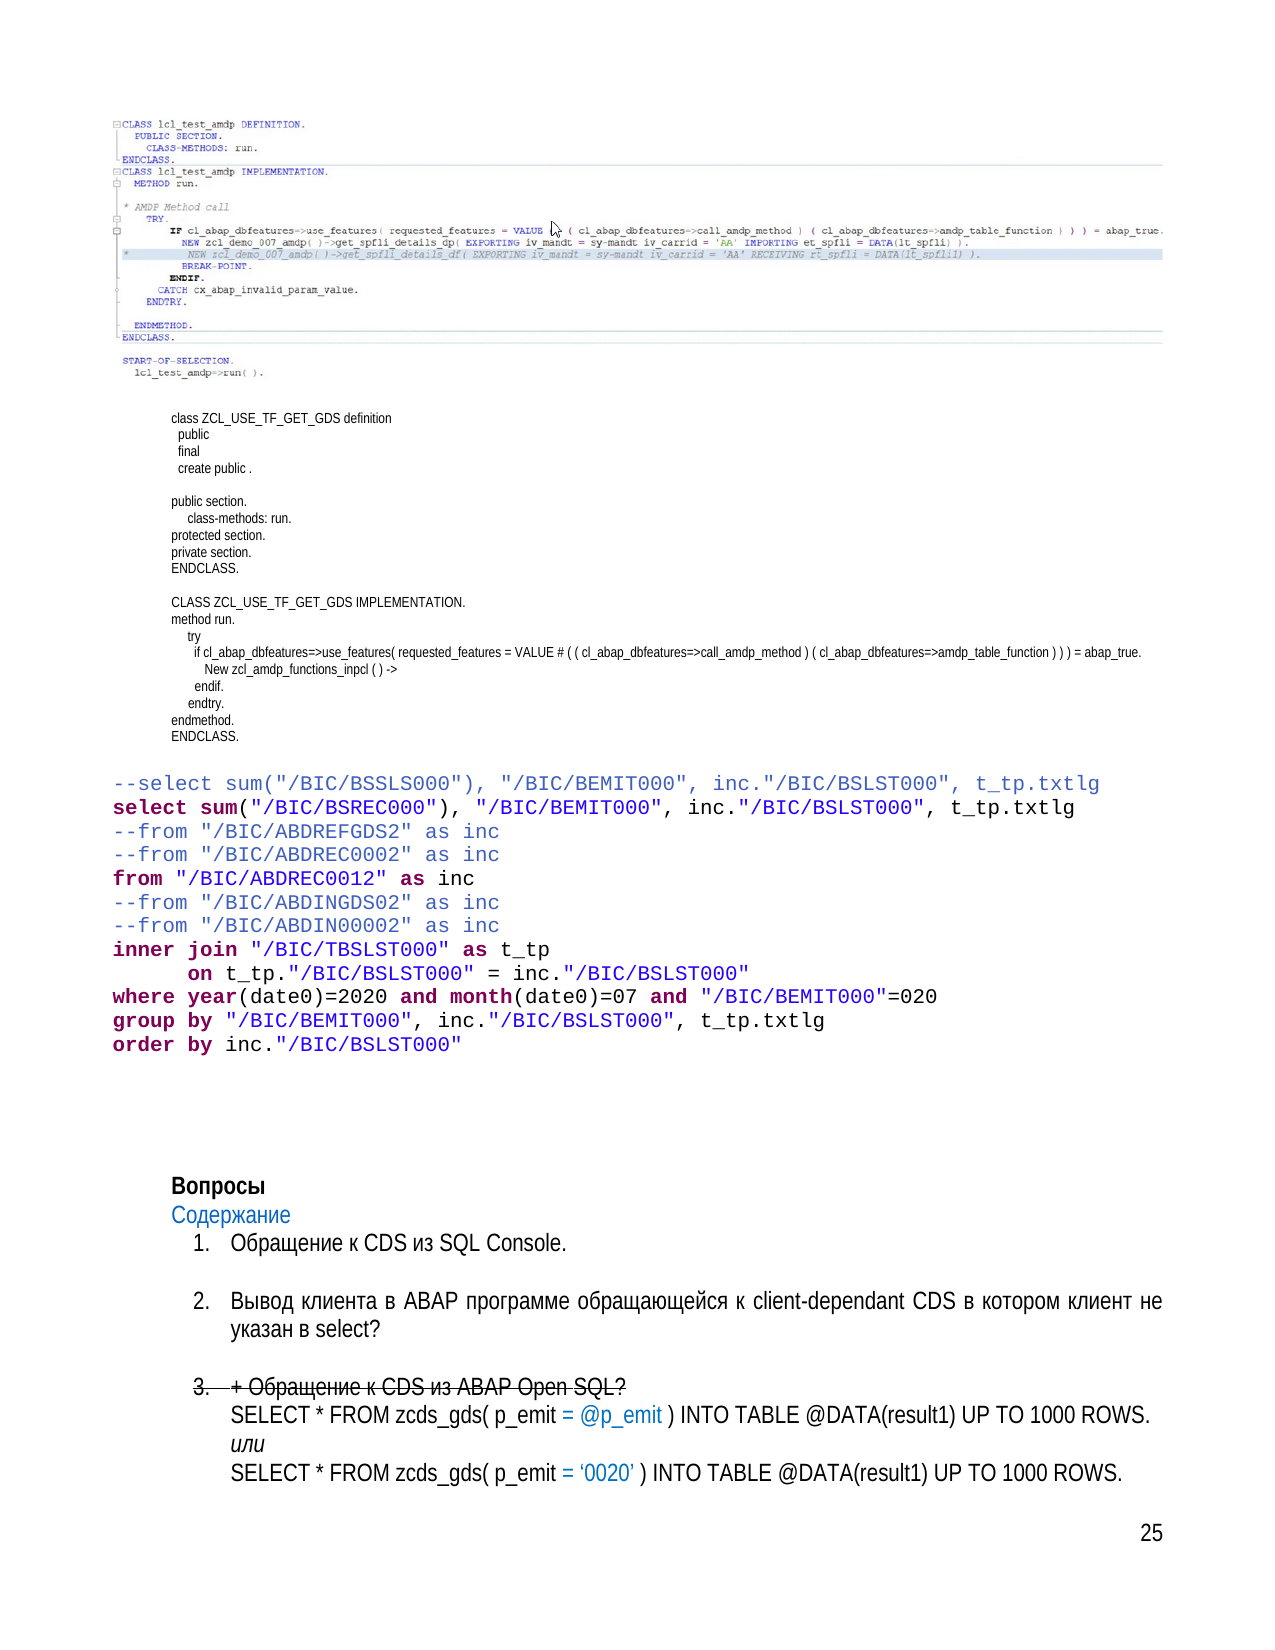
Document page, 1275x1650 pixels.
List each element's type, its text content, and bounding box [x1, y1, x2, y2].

text endif. [112, 678, 1163, 694]
text select sum("/BIC/BSREC000"), "/BIC/BEMIT000", inc."/BIC/BSLST000", t_tp.txtlg [112, 797, 1163, 821]
list Обращение к CDS из SQL Console. [193, 1228, 1163, 1257]
text endtry. [112, 694, 1163, 711]
text Вопросы [112, 1171, 1163, 1200]
text CLASS ZCL_USE_TF_GET_GDS IMPLEMENTATION. [112, 594, 1163, 611]
text try [112, 627, 1163, 644]
text from "/BIC/ABDREC0012" as inc [112, 868, 1163, 892]
picture [112, 118, 1163, 381]
text public section. [112, 493, 1163, 510]
text class-methods: run. [112, 510, 1163, 527]
subtitle Содержание [112, 1200, 1163, 1228]
text --from "/BIC/ABDINGDS02" as inc [112, 892, 1163, 915]
list Вывод клиента в ABAP программе обращающейся к client-dependant CDS в котором клиент не указан в select? [193, 1286, 1163, 1343]
text inner join "/BIC/TBSLST000" as t_tp [112, 939, 1163, 963]
text New zcl_amdp_functions_inpcl ( ) -> [112, 661, 1163, 678]
text ENDCLASS. [112, 728, 1163, 745]
text или [230, 1429, 1163, 1458]
text create public . [112, 460, 1163, 476]
text method run. [112, 611, 1163, 627]
list + Обращение к CDS из ABAP Open SQL? [193, 1372, 1163, 1400]
text class ZCL_USE_TF_GET_GDS definition [112, 409, 1163, 426]
text final [112, 443, 1163, 460]
text on t_tp."/BIC/BSLST000" = inc."/BIC/BSLST000" [112, 963, 1163, 986]
text SELECT * FROM zcds_gds( p_emit = ‘0020’ ) INTO TABLE @DATA(result1) UP TO 1000 ROWS. [230, 1458, 1163, 1486]
text where year(date0)=2020 and month(date0)=07 and "/BIC/BEMIT000"=020 [112, 986, 1163, 1010]
text --from "/BIC/ABDIN00002" as inc [112, 915, 1163, 939]
text order by inc."/BIC/BSLST000" [112, 1033, 1163, 1057]
text --from "/BIC/ABDREC0002" as inc [112, 844, 1163, 868]
text ENDCLASS. [112, 560, 1163, 577]
text --from "/BIC/ABDREFGDS2" as inc [112, 821, 1163, 844]
text endmethod. [112, 711, 1163, 728]
text group by "/BIC/BEMIT000", inc."/BIC/BSLST000", t_tp.txtlg [112, 1010, 1163, 1033]
text public [112, 426, 1163, 443]
text --select sum("/BIC/BSSLS000"), "/BIC/BEMIT000", inc."/BIC/BSLST000", t_tp.txtlg [112, 773, 1163, 797]
text private section. [112, 543, 1163, 560]
text protected section. [112, 527, 1163, 543]
text SELECT * FROM zcds_gds( p_emit = @p_emit ) INTO TABLE @DATA(result1) UP TO 1000 ROWS. [230, 1400, 1163, 1429]
text if cl_abap_dbfeatures=>use_features( requested_features = VALUE # ( ( cl_abap_dbfeatures=>call_amdp_method ) ( cl_abap_dbfeatures=>amdp_table_function ) ) ) = abap_true. [112, 644, 1163, 661]
